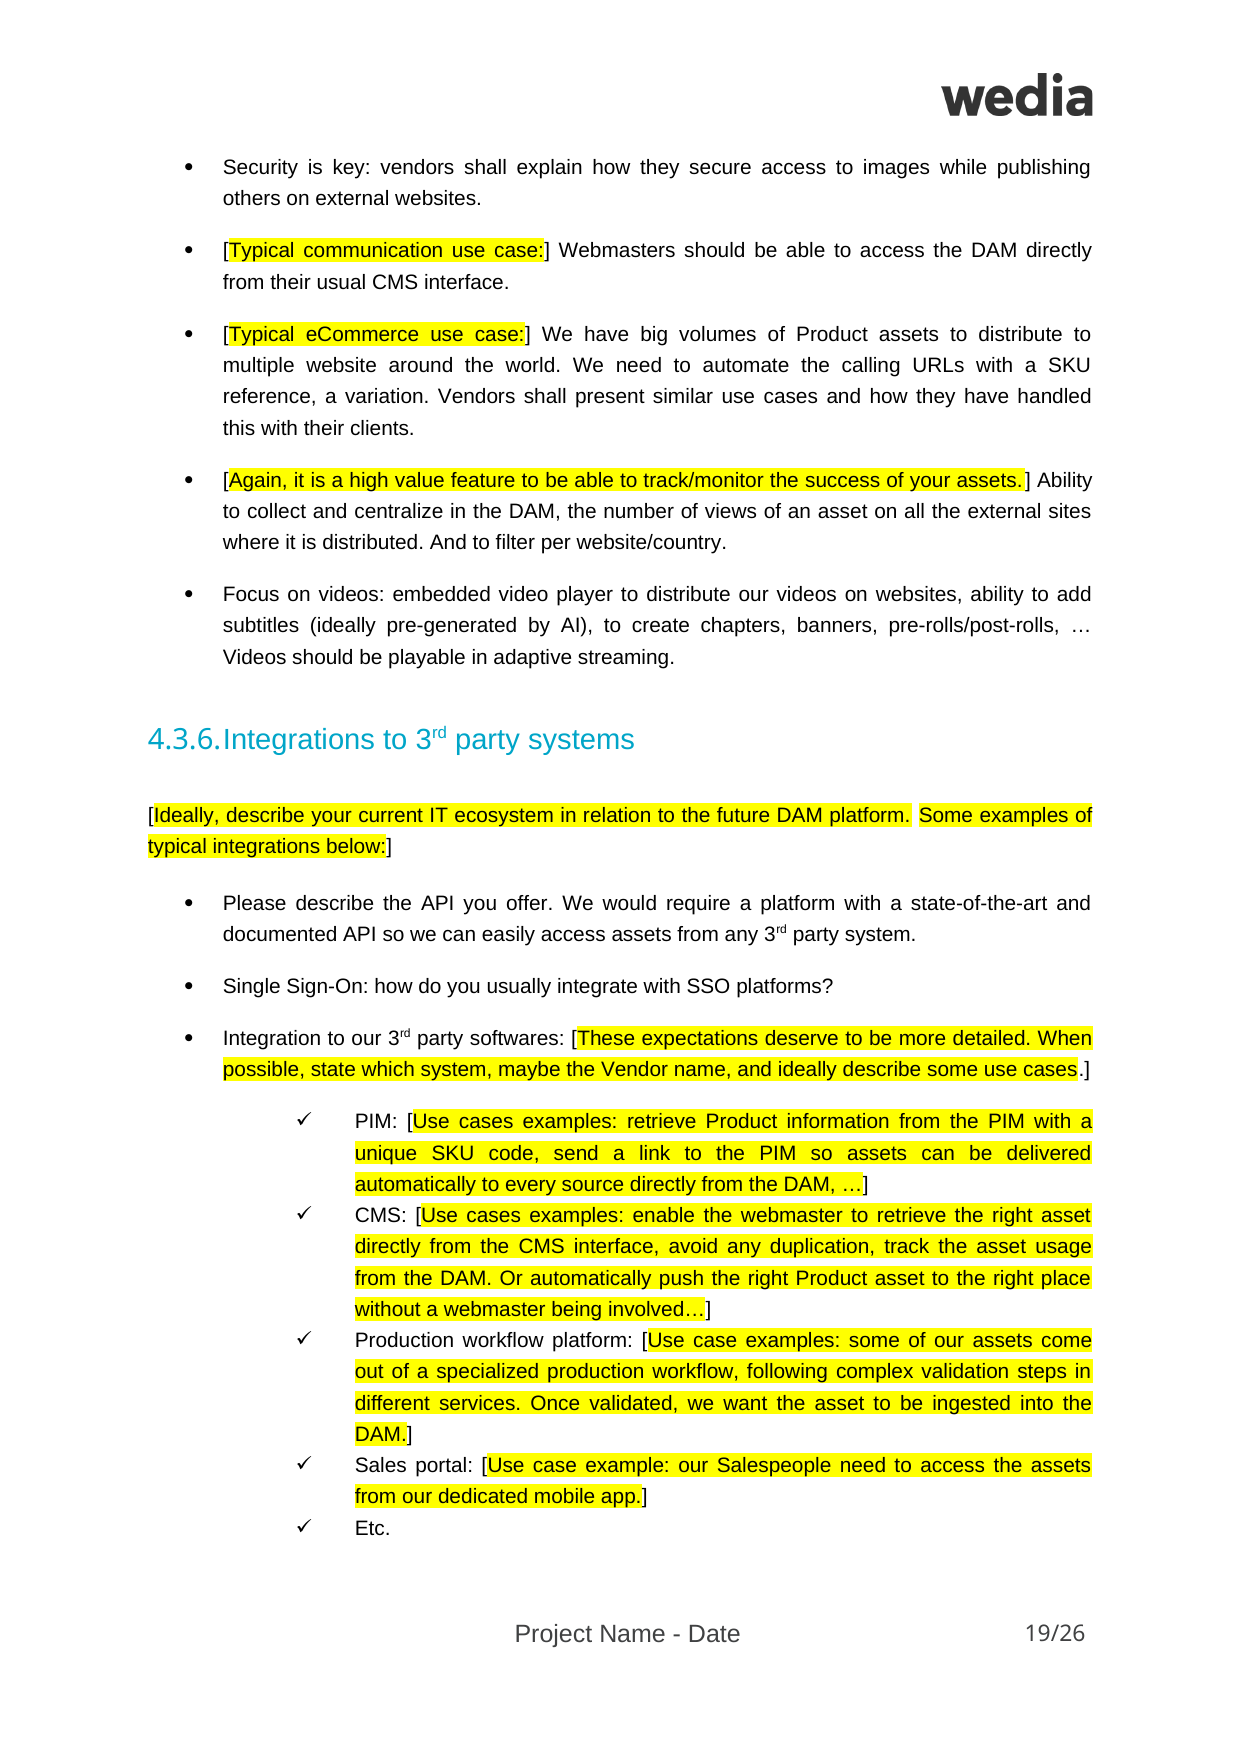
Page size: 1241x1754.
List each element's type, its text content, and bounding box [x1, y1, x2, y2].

subtitle Integrations to 3rd party systems [148, 718, 1092, 758]
text PIM: [Use cases examples: retrieve Product information from the PIM with a unique SKU code, send a link to the PIM so assets can be delivered automatically to every source directly from the DAM, …] [295, 1102, 1092, 1196]
picture [941, 73, 1093, 116]
text Integration to our 3rd party softwares: [These expectations deserve to be more detailed. When possible, state which system, maybe the Vendor name, and ideally describe some use cases.] [185, 1019, 1092, 1081]
text Please describe the API you offer. We would require a platform with a state-of-the-art and documented API so we can easily access assets from any 3rd party system. [185, 883, 1092, 946]
text [Again, it is a high value feature to be able to track/monitor the success of your assets.] Ability to collect and centralize in the DAM, the number of views of an asset on all the external sites where it is distributed. And to filter per website/country. [185, 460, 1092, 554]
text Security is key: vendors shall explain how they secure access to images while publishing others on external websites. [185, 148, 1092, 210]
text Focus on videos: embedded video player to distribute our videos on websites, ability to add subtitles (ideally pre-generated by AI), to create chapters, banners, pre-rolls/post-rolls, … Videos should be playable in adaptive streaming. [185, 575, 1092, 668]
text Sales portal: [Use case example: our Salespeople need to access the assets from our dedicated mobile app.] [295, 1446, 1092, 1508]
text [Typical eCommerce use case:] We have big volumes of Product assets to distribute to multiple website around the world. We need to automate the calling URLs with a SKU reference, a variation. Vendors shall present similar use cases and how they have handled this with their clients. [185, 314, 1092, 439]
text Production workflow platform: [Use case examples: some of our assets come out of a specialized production workflow, following complex validation steps in different services. Once validated, we want the asset to be ingested into the DAM.] [295, 1321, 1092, 1446]
text [Ideally, describe your current IT ecosystem in relation to the future DAM platform. Some examples of typical integrations below:] [148, 796, 1092, 858]
text [Typical communication use case:] Webmasters should be able to access the DAM directly from their usual CMS interface. [185, 231, 1092, 293]
text CMS: [Use cases examples: enable the webmaster to retrieve the right asset directly from the CMS interface, avoid any duplication, track the asset usage from the DAM. Or automatically push the right Product asset to the right place without a webmaster being involved…] [295, 1196, 1092, 1321]
text Etc. [295, 1508, 1092, 1539]
text Single Sign-On: how do you usually integrate with SSO platforms? [185, 967, 1092, 998]
